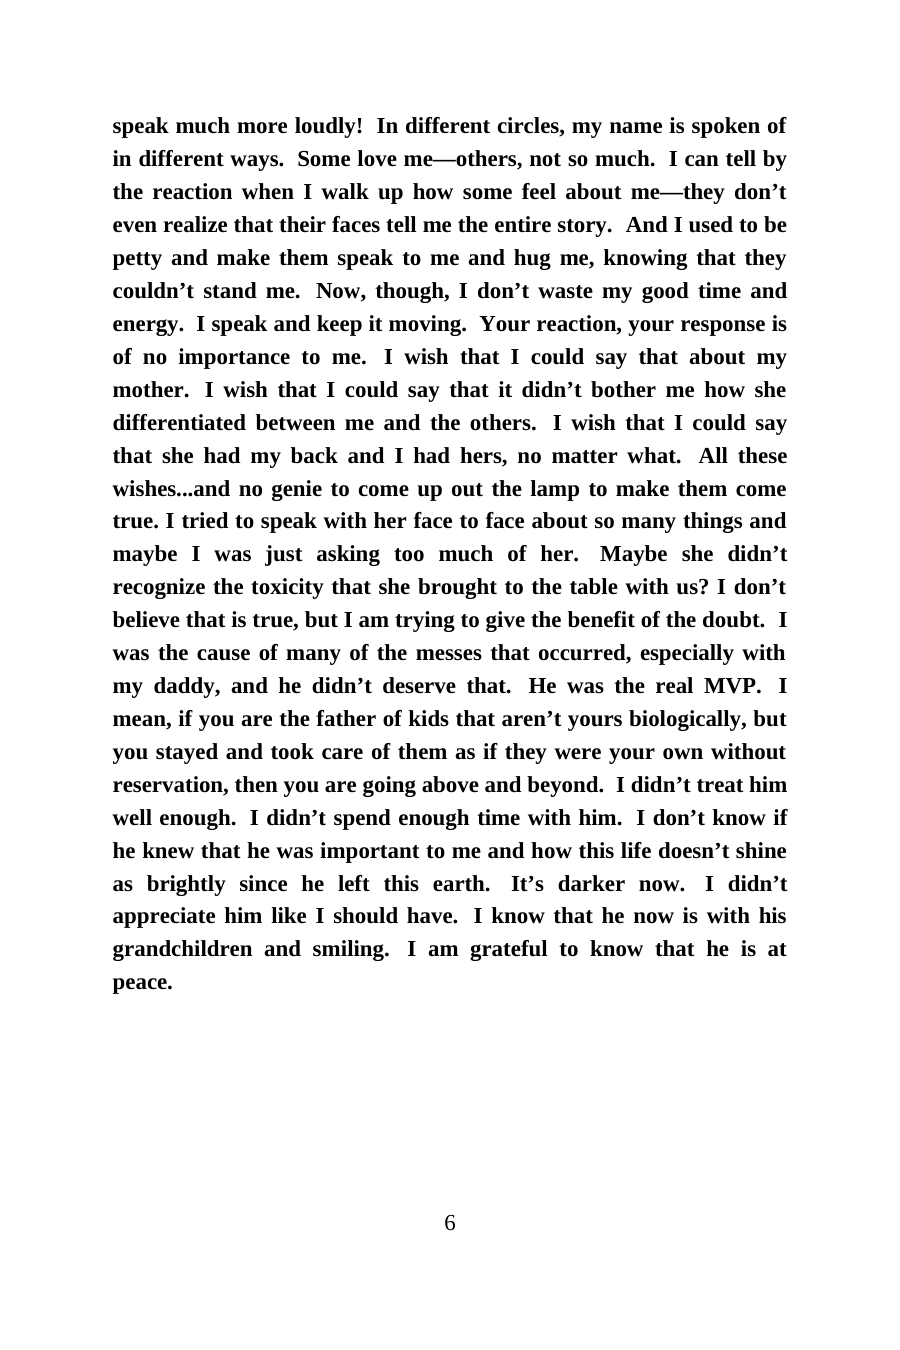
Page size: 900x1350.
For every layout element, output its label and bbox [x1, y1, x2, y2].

text [112, 112, 787, 995]
